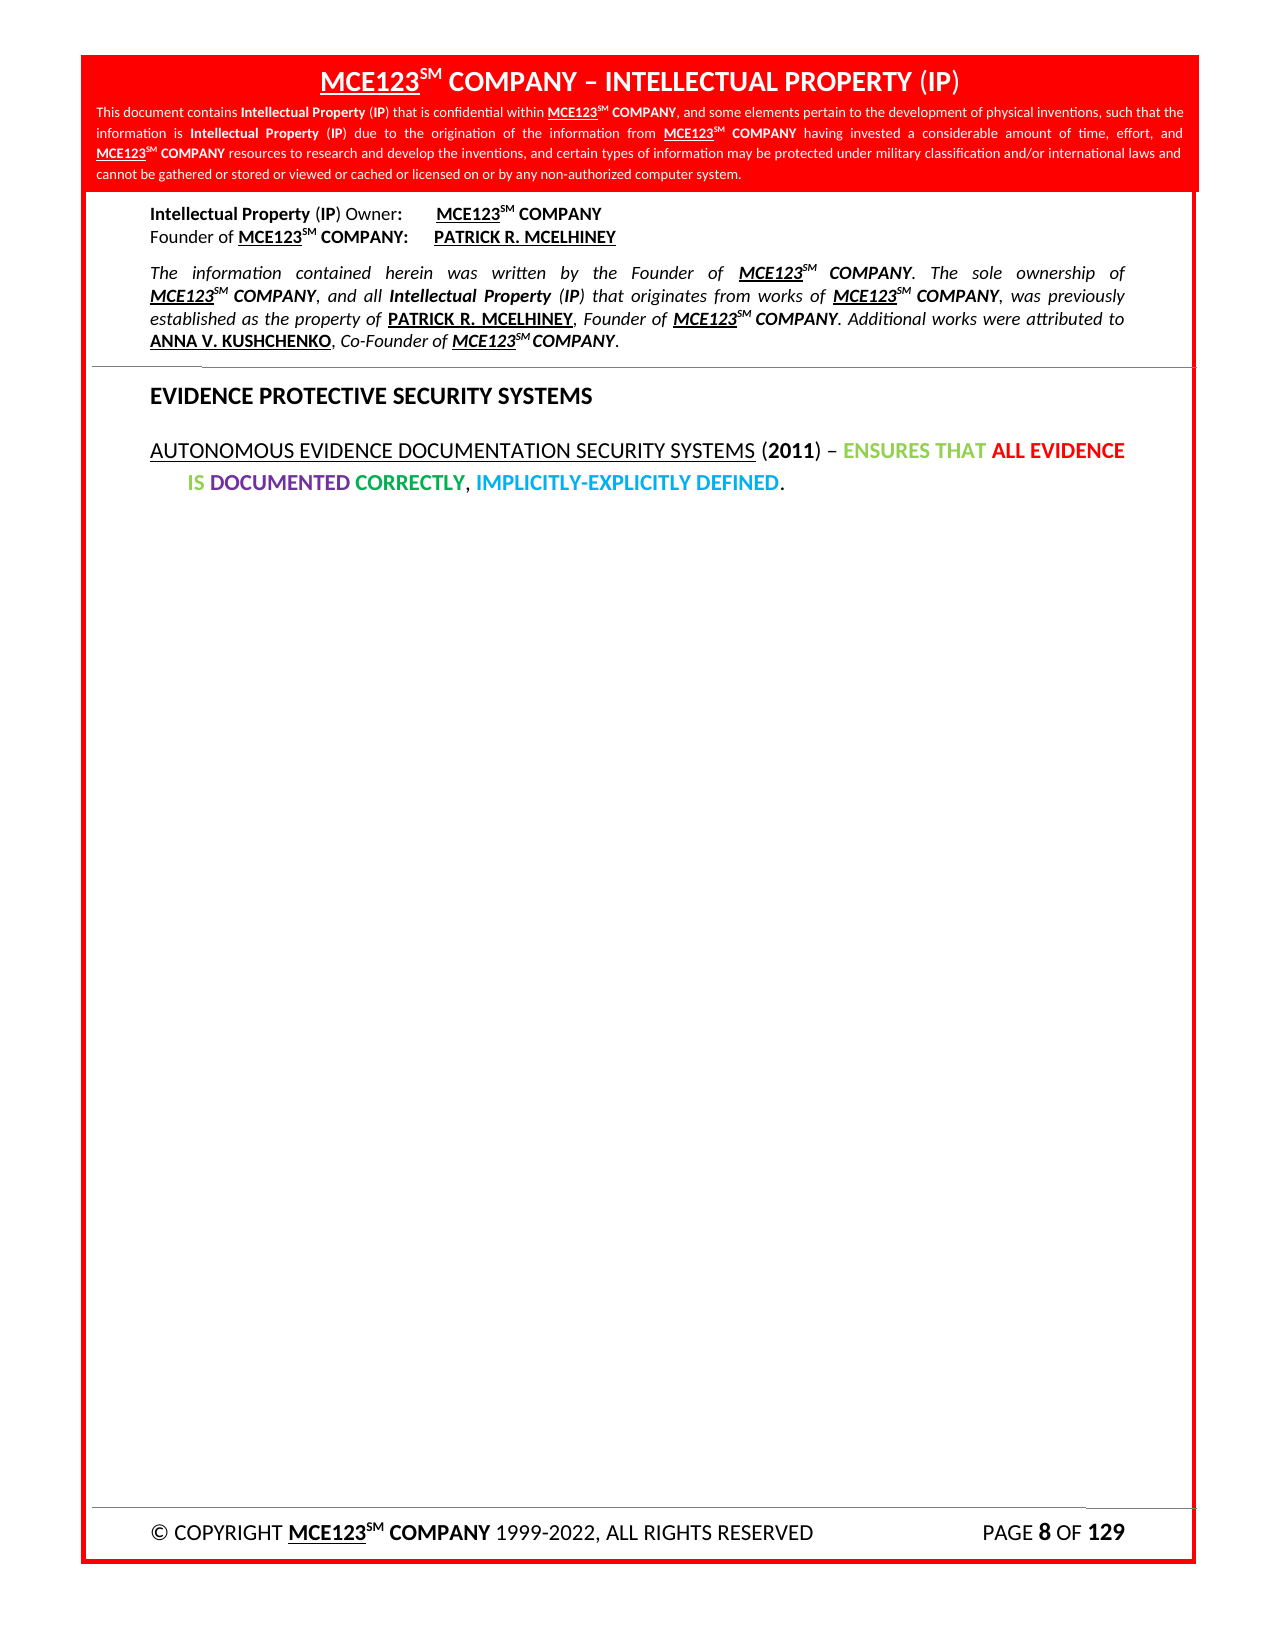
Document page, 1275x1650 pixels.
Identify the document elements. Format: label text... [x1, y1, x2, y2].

text EVIDENCE PROTECTIVE SECURITY SYSTEMS [150, 381, 1125, 411]
text AUTONOMOUS EVIDENCE DOCUMENTATION SECURITY SYSTEMS (2011) – ENSURES THAT ALL EVIDENCE IS DOCUMENTED CORRECTLY, IMPLICITLY-EXPLICITLY DEFINED. [150, 436, 1125, 497]
